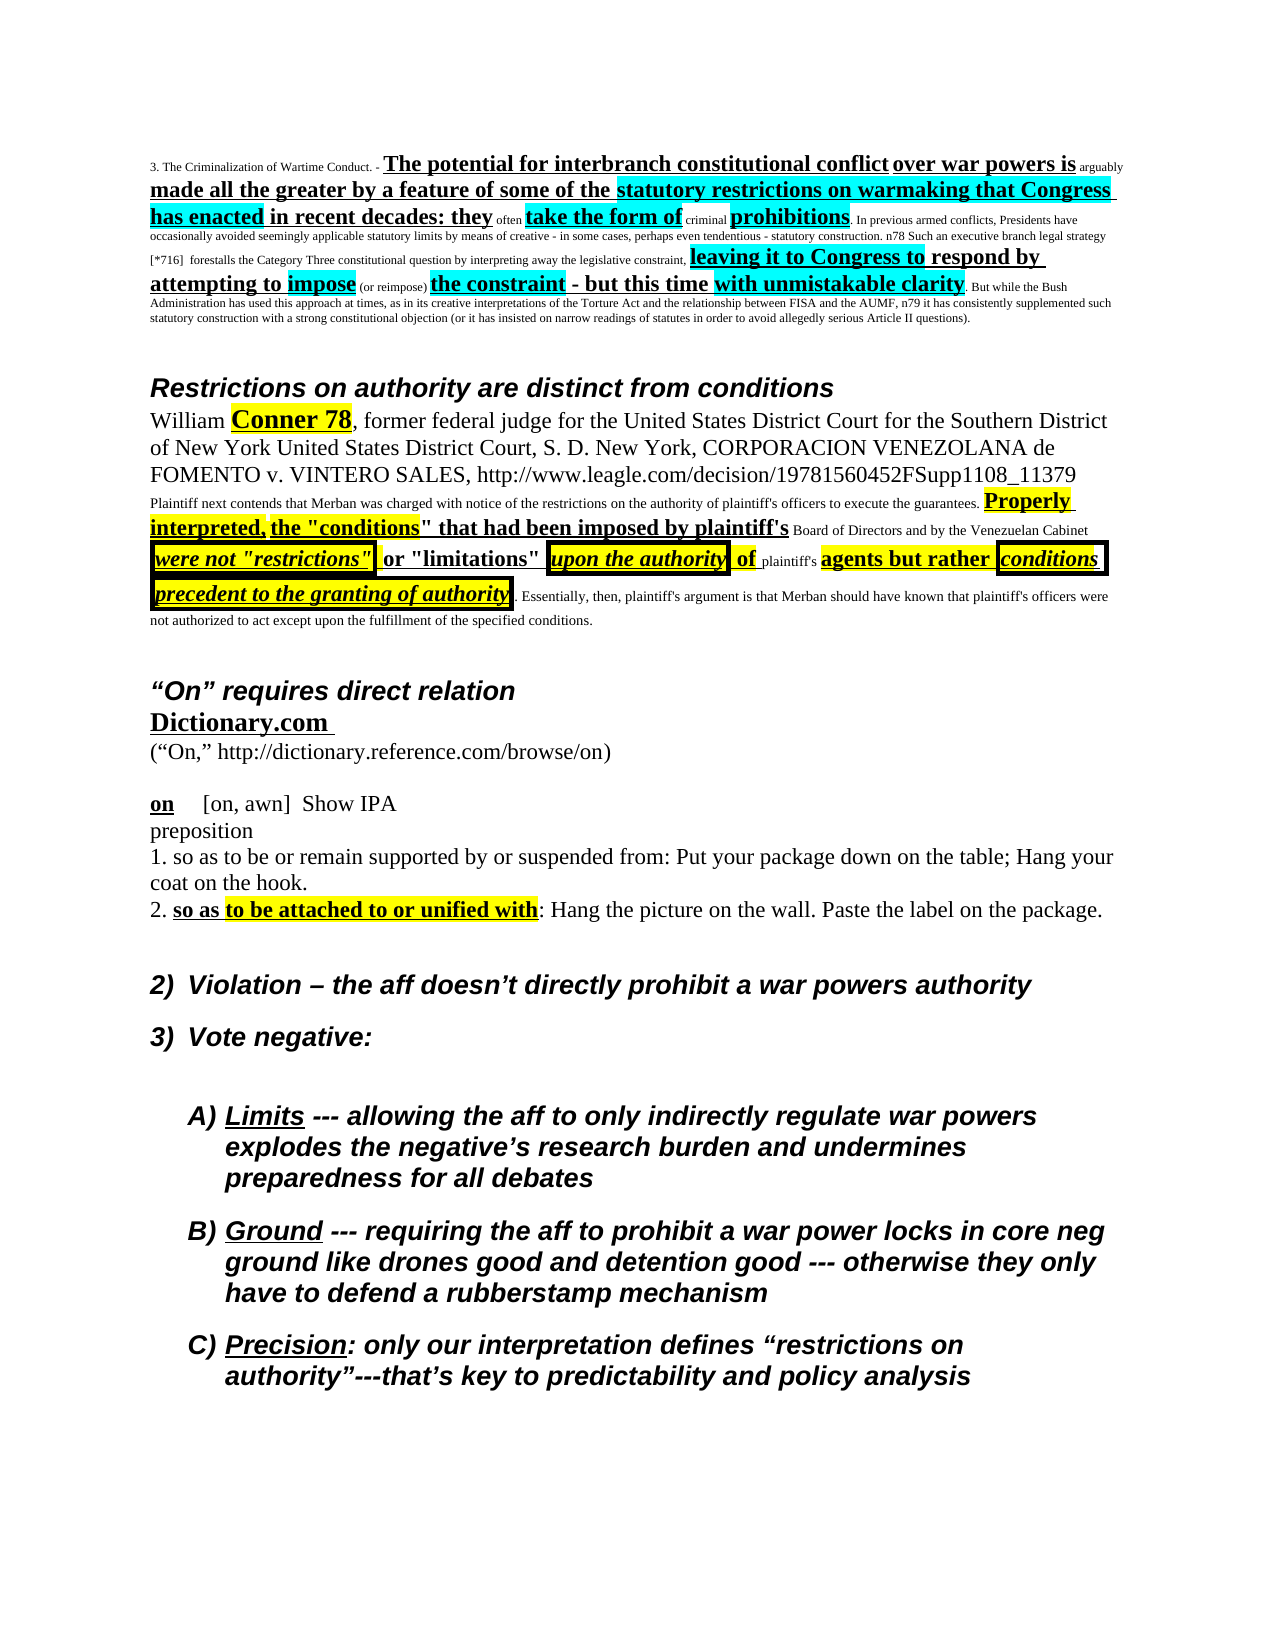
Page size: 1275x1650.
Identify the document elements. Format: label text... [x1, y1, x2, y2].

text Restrictions on authority are distinct from conditions [150, 372, 1125, 403]
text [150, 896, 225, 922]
list Violation – the aff doesn’t directly prohibit a war powers authority [150, 969, 1125, 1001]
text preposition [150, 817, 1125, 843]
text 1. so as to be or remain supported by or suspended from: Put your package down on the table; Hang your coat on the hook. [150, 843, 1125, 896]
list Precision: only our interpretation defines “restrictions on authority”---that’s key to predictability and policy analysis [187, 1329, 1125, 1392]
text (“On,” http://dictionary.reference.com/browse/on) [150, 738, 1125, 764]
text William Conner 78, former federal judge for the United States District Court for the Southern District of New York United States District Court, S. D. New York, CORPORACION VENEZOLANA de FOMENTO v. VINTERO SALES, http://www.leagle.com/decision/19781560452FSupp1108_11379 [150, 403, 1125, 487]
text on [on, awn] Show IPA [150, 790, 1125, 817]
text “On” requires direct relation [150, 675, 1125, 707]
list Limits --- allowing the aff to only indirectly regulate war powers explodes the negative’s research burden and undermines preparedness for all debates [187, 1100, 1125, 1194]
list Vote negative: [150, 1021, 1125, 1053]
text Plaintiff next contends that Merban was charged with notice of the restrictions on the authority of plaintiff's officers to execute the guarantees. Properly interpreted, the "conditions" that had been imposed by plaintiff's Board of Directors and by the Venezuelan Cabinet were not "restrictions" or "limitations" upon the authority of plaintiff's agents but rather conditions precedent to the granting of authority. Essentially, then, plaintiff's argument is that Merban should have known that plaintiff's officers were not authorized to act except upon the fulfillment of the specified conditions. [150, 487, 1125, 628]
text 3. The Criminalization of Wartime Conduct. - The potential for interbranch constitutional conflict over war powers is arguably made all the greater by a feature of some of the statutory restrictions on warmaking that Congress has enacted in recent decades: they often take the form of criminal prohibitions. In previous armed conflicts, Presidents have occasionally avoided seemingly applicable statutory limits by means of creative - in some cases, perhaps even tendentious - statutory construction. n78 Such an executive branch legal strategy [*716] forestalls the Category Three constitutional question by interpreting away the legislative constraint, leaving it to Congress to respond by attempting to impose (or reimpose) the constraint - but this time with unmistakable clarity. But while the Bush Administration has used this approach at times, as in its creative interpretations of the Torture Act and the relationship between FISA and the AUMF, n79 it has consistently supplemented such statutory construction with a strong constitutional objection (or it has insisted on narrow readings of statutes in order to avoid allegedly serious Article II questions). [150, 150, 1125, 325]
text 2. so as to be attached to or unified with: Hang the picture on the wall. Paste the label on the package. [538, 896, 1125, 922]
text Dictionary.com [150, 707, 1125, 738]
list Ground --- requiring the aff to prohibit a war power locks in core neg ground like drones good and detention good --- otherwise they only have to defend a rubberstamp mechanism [187, 1214, 1125, 1308]
